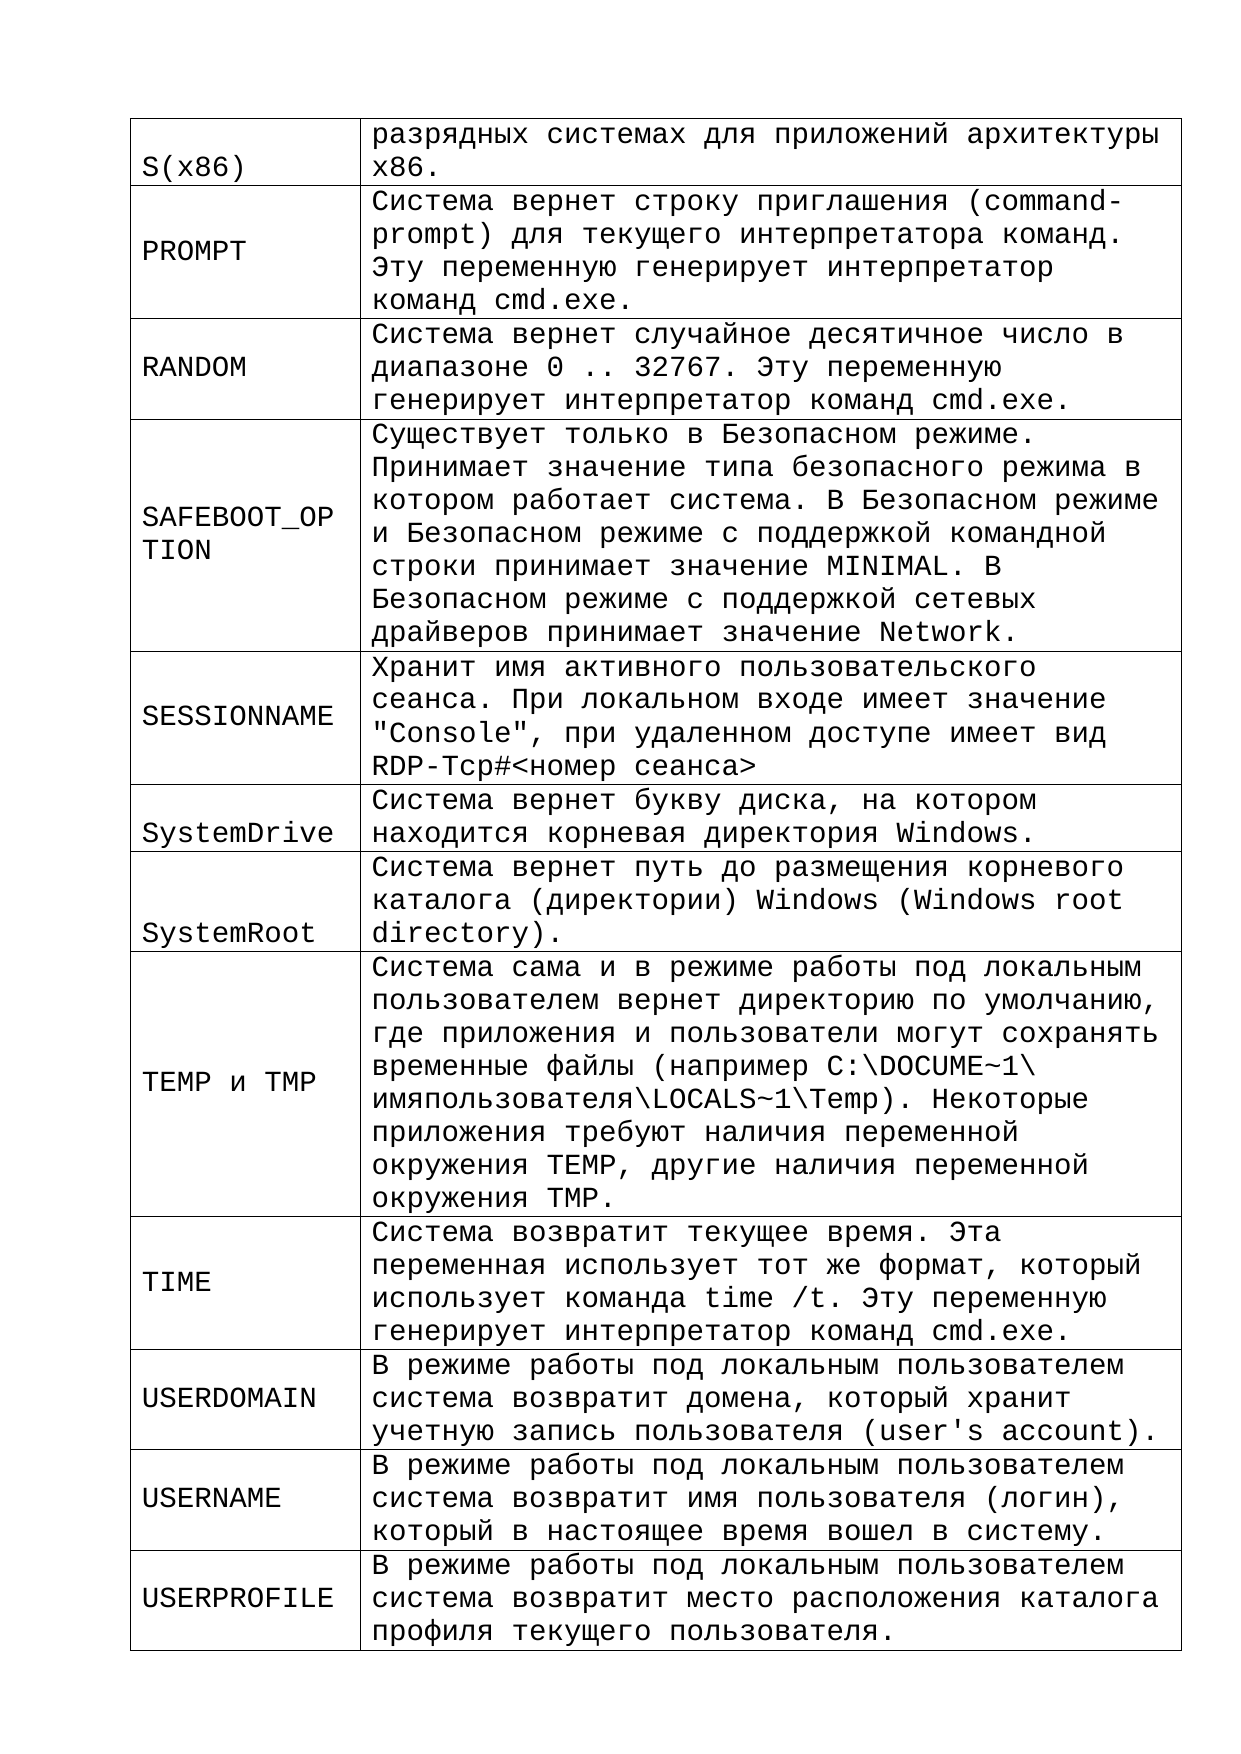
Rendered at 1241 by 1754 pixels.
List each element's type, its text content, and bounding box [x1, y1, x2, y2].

table_cell Система возвратит текущее время. Эта переменная использует тот же формат, который использует команда time /t. Эту переменную генерирует интерпретатор команд cmd.exe. [361, 1217, 1181, 1349]
table_cell Система вернет букву диска, на котором находится корневая директория Windows. [361, 785, 1181, 851]
table_cell Хранит имя активного пользовательского сеанса. При локальном входе имеет значение "Console", при удаленном доступе имеет вид RDP-Tcp#<номер сеанса> [361, 652, 1181, 784]
table_cell Система сама и в режиме работы под локальным пользователем вернет директорию по умолчанию, где приложения и пользователи могут сохранять временные файлы (например C:\DOCUME~1\имяпользователя\LOCALS~1\Temp). Некоторые приложения требуют наличия переменной окружения TEMP, другие наличия переменной окружения TMP. [361, 952, 1181, 1216]
table_cell SESSIONNAME [131, 652, 360, 784]
table_cell В режиме работы под локальным пользователем система возвратит имя пользователя (логин), который в настоящее время вошел в систему. [361, 1450, 1181, 1549]
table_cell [361, 119, 1181, 185]
table_cell Система вернет путь до размещения корневого каталога (директории) Windows (Windows root directory). [361, 852, 1181, 951]
table_cell Система вернет строку приглашения (command-prompt) для текущего интерпретатора команд. Эту переменную генерирует интерпретатор команд cmd.exe. [361, 186, 1181, 318]
table_cell В режиме работы под локальным пользователем система возвратит место расположения каталога профиля текущего пользователя. [361, 1551, 1181, 1649]
table_cell USERPROFILE [131, 1551, 360, 1649]
table_cell TIME [131, 1217, 360, 1349]
table_cell PROMPT [131, 186, 360, 318]
table_cell PROGRAMFILES(x86) [131, 119, 360, 185]
table_cell USERNAME [131, 1450, 360, 1549]
table_cell USERDOMAIN [131, 1350, 360, 1449]
table_cell RANDOM [131, 319, 360, 418]
table_cell Существует только в Безопасном режиме. Принимает значение типа безопасного режима в котором работает система. В Безопасном режиме и Безопасном режиме с поддержкой командной строки принимает значение MINIMAL. В Безопасном режиме с поддержкой сетевых драйверов принимает значение Network. [361, 420, 1181, 651]
table_cell Система вернет случайное десятичное число в диапазоне 0 .. 32767. Эту переменную генерирует интерпретатор команд cmd.exe. [361, 319, 1181, 418]
table_cell В режиме работы под локальным пользователем система возвратит домена, который хранит учетную запись пользователя (user's account). [361, 1350, 1181, 1449]
table_cell TEMP и TMP [131, 952, 360, 1216]
table_cell SystemDrive [131, 785, 360, 851]
table_cell SAFEBOOT_OPTION [131, 420, 360, 651]
table_cell SystemRoot [131, 852, 360, 951]
